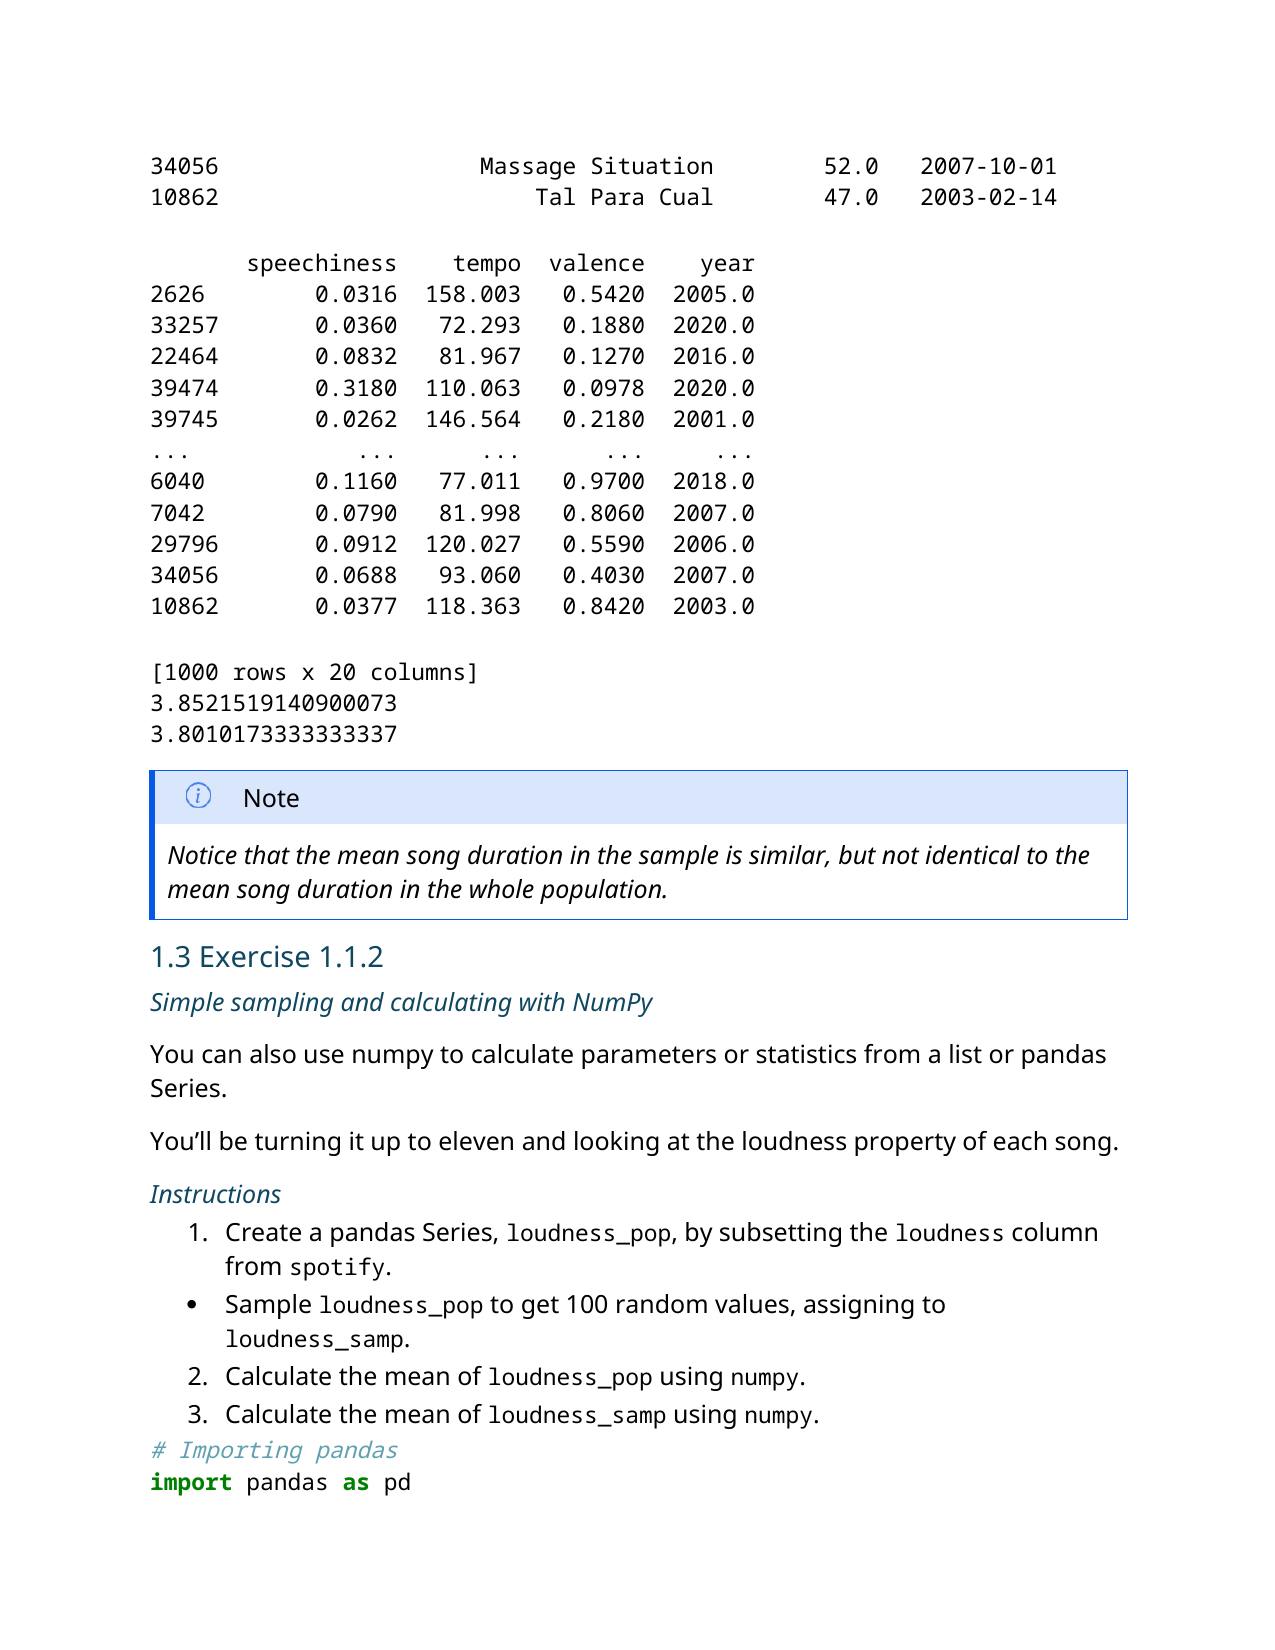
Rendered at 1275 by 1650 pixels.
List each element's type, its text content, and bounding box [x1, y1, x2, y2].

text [150, 150, 1125, 749]
subtitle 1.3 Exercise 1.1.2 [150, 936, 1125, 976]
table_header Note [155, 771, 1127, 824]
text You can also use numpy to calculate parameters or statistics from a list or pandas Series. [150, 1037, 1125, 1105]
text You’ll be turning it up to eleven and looking at the loudness property of each song. [150, 1124, 1125, 1158]
picture [186, 782, 211, 808]
list Calculate the mean of loudness_pop using numpy. [187, 1359, 1125, 1393]
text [150, 1434, 1125, 1497]
subtitle Simple sampling and calculating with NumPy [150, 984, 1125, 1018]
list Sample loudness_pop to get 100 random values, assigning to loudness_samp. [187, 1287, 1125, 1355]
subtitle Instructions [150, 1177, 1125, 1211]
list Create a pandas Series, loudness_pop, by subsetting the loudness column from spotify. [187, 1215, 1125, 1283]
table_cell Notice that the mean song duration in the sample is similar, but not identical to the mean song duration in the whole population. [155, 825, 1127, 918]
list Calculate the mean of loudness_samp using numpy. [187, 1396, 1125, 1431]
